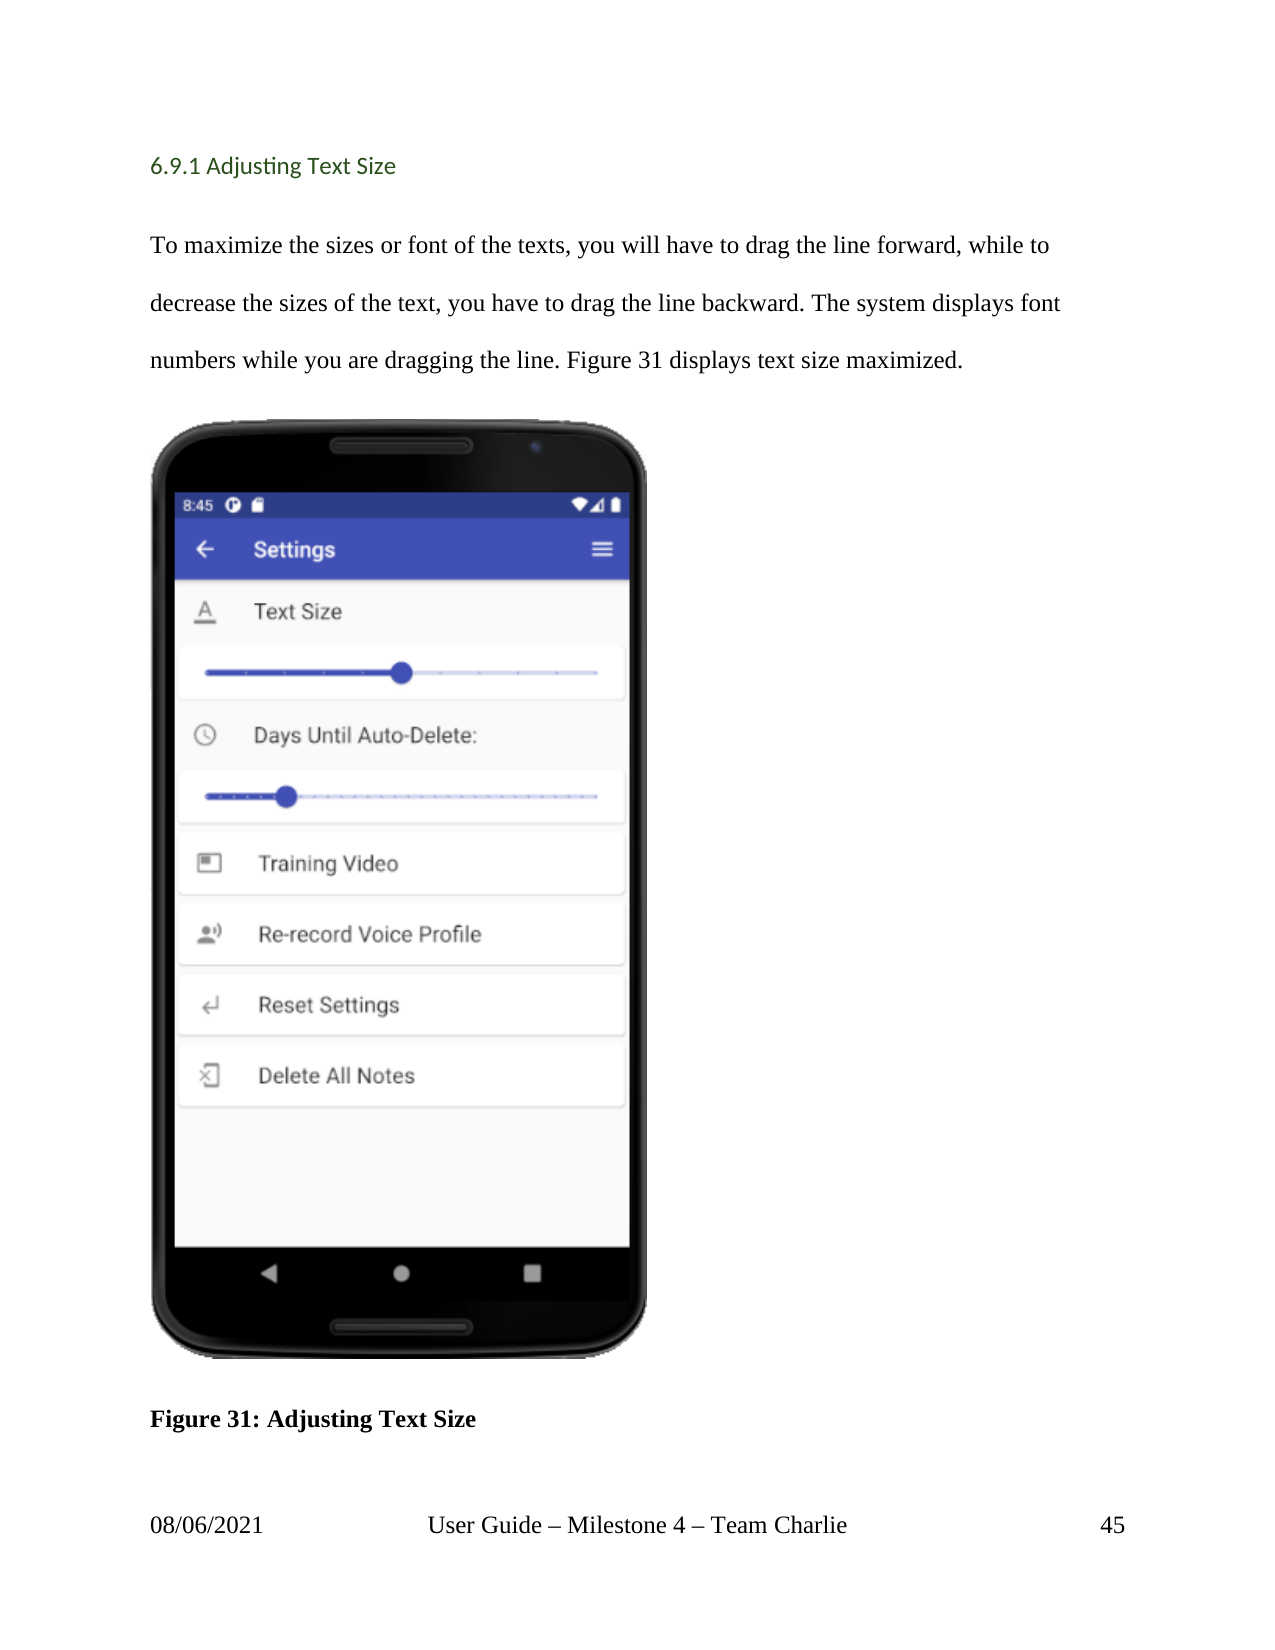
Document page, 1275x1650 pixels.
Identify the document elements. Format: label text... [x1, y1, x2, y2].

text To maximize the sizes or font of the texts, you will have to drag the line forward, while to decrease the sizes of the text, you have to drag the line backward. The system displays font numbers while you are dragging the line. Figure 31 displays text size maximized. [150, 231, 1125, 374]
text Figure 31: Adjusting Text Size [150, 1404, 1125, 1433]
picture [150, 419, 647, 1359]
subtitle 6.9.1 Adjusting Text Size [150, 150, 1125, 181]
